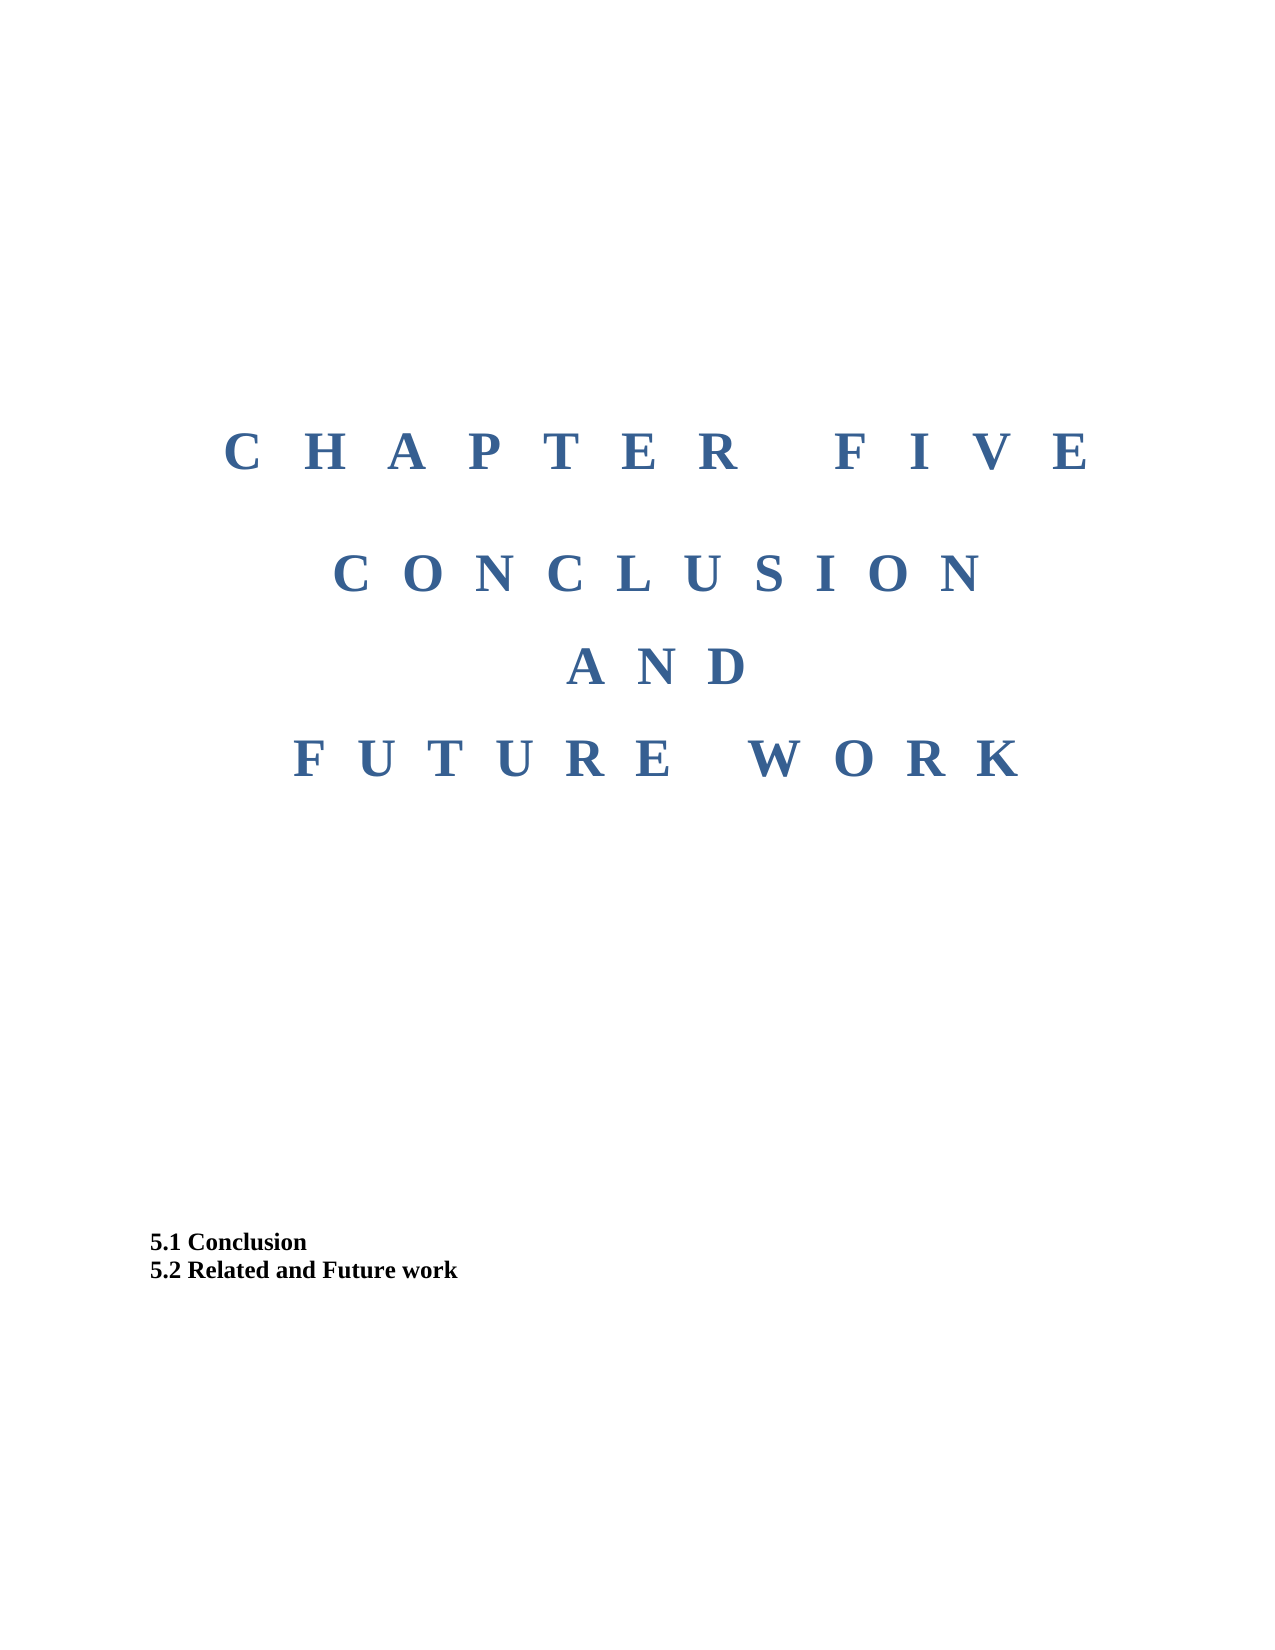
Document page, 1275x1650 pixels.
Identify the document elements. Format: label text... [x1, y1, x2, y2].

text CONCLUSION [150, 541, 1162, 603]
text FUTURE WORK [150, 726, 1162, 788]
subtitle CHAPTER FIVE [150, 419, 1162, 481]
text 5.1 Conclusion [150, 1227, 1162, 1256]
text AND [150, 634, 1162, 696]
text 5.2 Related and Future work [150, 1256, 1162, 1284]
